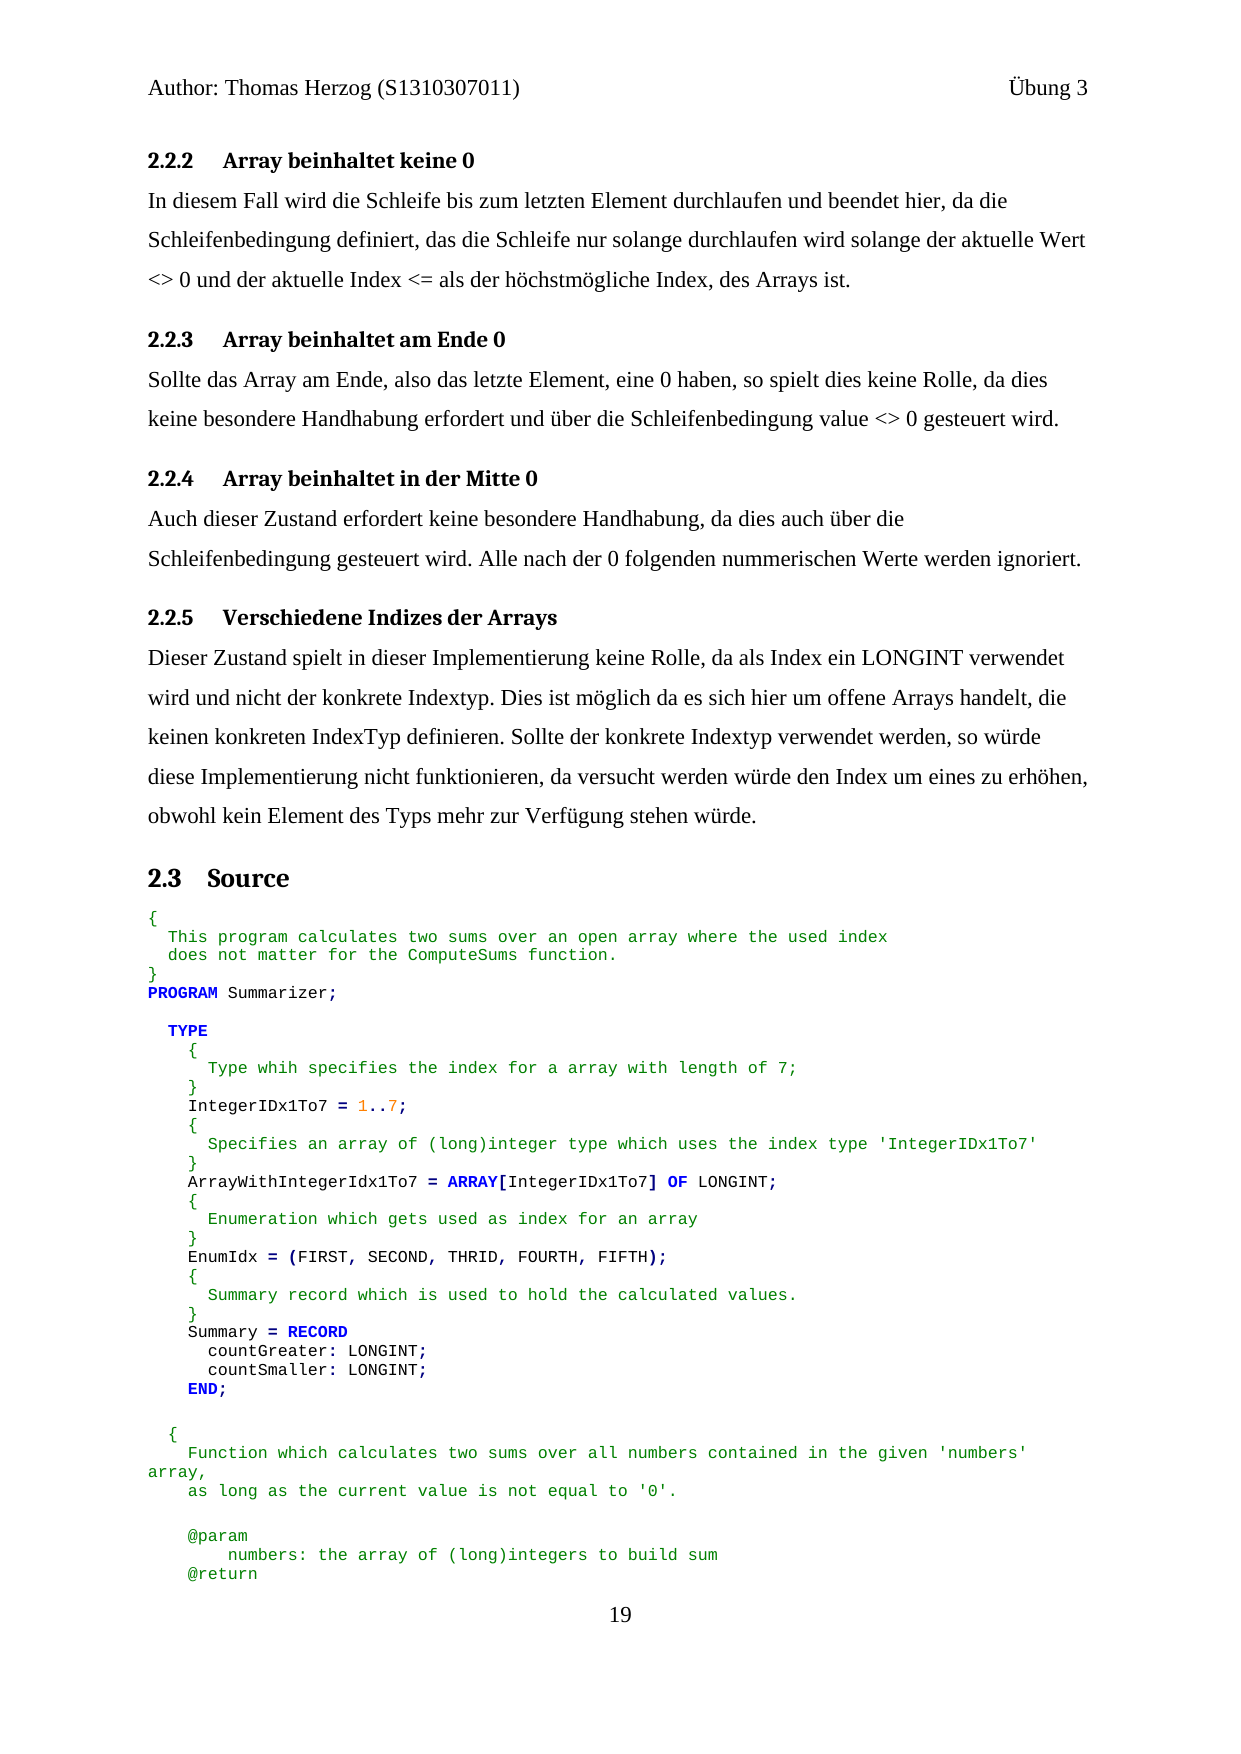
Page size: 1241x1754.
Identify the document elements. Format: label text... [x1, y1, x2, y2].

text Type whih specifies the index for a array with length of 7; [148, 1060, 1093, 1079]
text as long as the current value is not equal to '0'. [148, 1482, 1093, 1501]
subtitle Array beinhaltet am Ende 0 [148, 326, 1093, 353]
text @return [148, 1565, 1093, 1584]
text @param [148, 1528, 1093, 1546]
text { [148, 1426, 1093, 1445]
text } [148, 1079, 1093, 1098]
subtitle Verschiedene Indizes der Arrays [148, 605, 1093, 631]
subtitle Source [148, 863, 1093, 894]
text Enumeration which gets used as index for an array [148, 1211, 1093, 1230]
text } [148, 1305, 1093, 1324]
subtitle Array beinhaltet in der Mitte 0 [148, 466, 1093, 492]
text Dieser Zustand spielt in dieser Implementierung keine Rolle, da als Index ein LONGINT verwendet wird und nicht der konkrete Indextyp. Dies ist möglich da es sich hier um offene Arrays handelt, die keinen konkreten IndexTyp definieren. Sollte der konkrete Indextyp verwendet werden, so würde diese Implementierung nicht funktionieren, da versucht werden würde den Index um eines zu erhöhen, obwohl kein Element des Typs mehr zur Verfügung stehen würde. [148, 644, 1093, 829]
text END; [148, 1381, 1093, 1399]
text { [148, 1117, 1093, 1136]
text PROGRAM Summarizer; [148, 985, 1093, 1003]
text Specifies an array of (long)integer type which uses the index type 'IntegerIDx1To7' [148, 1136, 1093, 1154]
text } [148, 966, 1093, 985]
text countSmaller: LONGINT; [148, 1362, 1093, 1381]
text { [148, 1041, 1093, 1060]
text Summary record which is used to hold the calculated values. [148, 1286, 1093, 1305]
text In diesem Fall wird die Schleife bis zum letzten Element durchlaufen und beendet hier, da die Schleifenbedingung definiert, das die Schleife nur solange durchlaufen wird solange der aktuelle Wert <> 0 und der aktuelle Index <= als der höchstmögliche Index, des Arrays ist. [148, 187, 1093, 292]
text numbers: the array of (long)integers to build sum [148, 1546, 1093, 1565]
text } [148, 1154, 1093, 1173]
text EnumIdx = (FIRST, SECOND, THRID, FOURTH, FIFTH); [148, 1249, 1093, 1267]
text IntegerIDx1To7 = 1..7; [148, 1098, 1093, 1117]
text TYPE [148, 1022, 1093, 1041]
text ArrayWithIntegerIdx1To7 = ARRAY[IntegerIDx1To7] OF LONGINT; [148, 1173, 1093, 1192]
text Function which calculates two sums over all numbers contained in the given 'numbers' array, [148, 1445, 1093, 1482]
text This program calculates two sums over an open array where the used index [148, 928, 1093, 947]
text { [148, 1267, 1093, 1286]
subtitle Array beinhaltet keine 0 [148, 148, 1093, 174]
text { [148, 909, 1093, 928]
text Sollte das Array am Ende, also das letzte Element, eine 0 haben, so spielt dies keine Rolle, da dies keine besondere Handhabung erfordert und über die Schleifenbedingung value <> 0 gesteuert wird. [148, 366, 1093, 432]
text Summary = RECORD [148, 1324, 1093, 1343]
text countGreater: LONGINT; [148, 1343, 1093, 1362]
text Auch dieser Zustand erfordert keine besondere Handhabung, da dies auch über die Schleifenbedingung gesteuert wird. Alle nach der 0 folgenden nummerischen Werte werden ignoriert. [148, 505, 1093, 571]
text { [148, 1192, 1093, 1211]
text } [148, 1230, 1093, 1249]
text does not matter for the ComputeSums function. [148, 947, 1093, 966]
